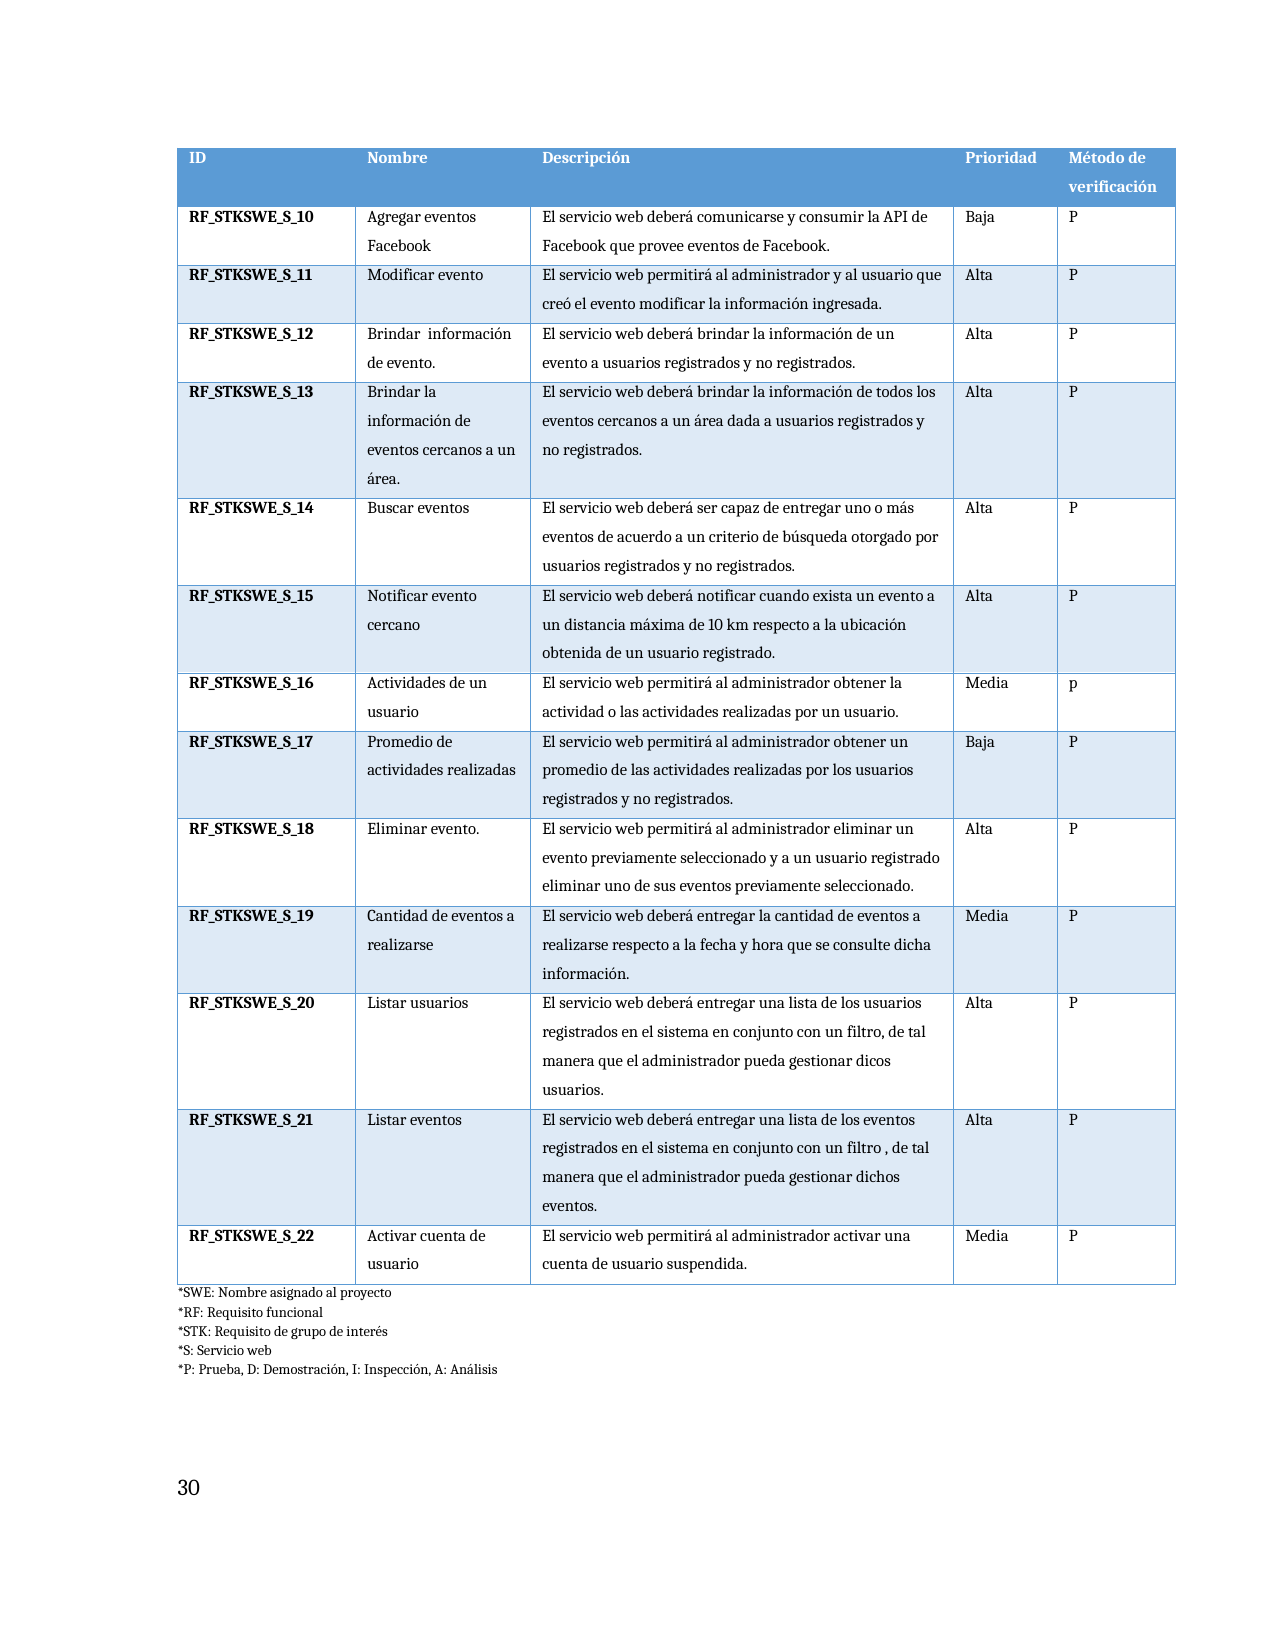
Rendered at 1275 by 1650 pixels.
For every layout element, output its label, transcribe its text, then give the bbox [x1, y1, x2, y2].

table_cell RF_STKSWE_S_11 [178, 266, 355, 323]
table_cell RF_STKSWE_S_10 [178, 207, 355, 265]
table_cell El servicio web deberá comunicarse y consumir la API de Facebook que provee eventos de Facebook. [531, 207, 953, 265]
table_cell RF_STKSWE_S_17 [178, 732, 355, 818]
table_cell P [1058, 499, 1175, 585]
table_cell RF_STKSWE_S_12 [178, 324, 355, 382]
table_cell RF_STKSWE_S_22 [178, 1226, 355, 1283]
table_cell El servicio web permitirá al administrador eliminar un evento previamente seleccionado y a un usuario registrado eliminar uno de sus eventos previamente seleccionado. [531, 819, 953, 906]
table_cell Alta [954, 324, 1057, 382]
text *P: Prueba, D: Demostración, I: Inspección, A: Análisis [177, 1362, 1098, 1378]
table_cell RF_STKSWE_S_18 [178, 819, 355, 906]
table_header ID [178, 149, 355, 206]
table_cell Media [954, 907, 1057, 993]
table_header Prioridad [954, 149, 1057, 206]
table_cell Alta [954, 1110, 1057, 1225]
text *S: Servicio web [177, 1342, 1098, 1359]
table_header Descripción [531, 149, 953, 206]
table_cell P [1058, 732, 1175, 818]
table_cell El servicio web deberá entregar la cantidad de eventos a realizarse respecto a la fecha y hora que se consulte dicha información. [531, 907, 953, 993]
table_cell RF_STKSWE_S_13 [178, 383, 355, 498]
table_cell Alta [954, 266, 1057, 323]
table_cell Media [954, 1226, 1057, 1283]
table_cell Media [954, 674, 1057, 731]
text *RF: Requisito funcional [177, 1304, 1098, 1321]
table_header Nombre [356, 149, 530, 206]
table_cell Promedio de actividades realizadas [356, 732, 530, 818]
table_cell Baja [954, 732, 1057, 818]
table_cell Actividades de un usuario [356, 674, 530, 731]
table_cell El servicio web permitirá al administrador y al usuario que creó el evento modificar la información ingresada. [531, 266, 953, 323]
table_cell P [1058, 324, 1175, 382]
table_cell P [1058, 586, 1175, 672]
table_cell El servicio web permitirá al administrador obtener un promedio de las actividades realizadas por los usuarios registrados y no registrados. [531, 732, 953, 818]
table_cell Baja [954, 207, 1057, 265]
table_cell P [1058, 266, 1175, 323]
table_cell El servicio web deberá ser capaz de entregar uno o más eventos de acuerdo a un criterio de búsqueda otorgado por usuarios registrados y no registrados. [531, 499, 953, 585]
table_cell P [1058, 1110, 1175, 1225]
table_cell Cantidad de eventos a realizarse [356, 907, 530, 993]
table_header Método de verificación [1058, 149, 1175, 206]
table_cell P [1058, 819, 1175, 906]
table_cell P [1058, 207, 1175, 265]
table_cell Alta [954, 586, 1057, 672]
table_cell El servicio web permitirá al administrador obtener la actividad o las actividades realizadas por un usuario. [531, 674, 953, 731]
table_cell Listar eventos [356, 1110, 530, 1225]
table_cell Alta [954, 499, 1057, 585]
table_cell RF_STKSWE_S_15 [178, 586, 355, 672]
table_cell Listar usuarios [356, 994, 530, 1109]
table_cell RF_STKSWE_S_21 [178, 1110, 355, 1225]
table_cell RF_STKSWE_S_16 [178, 674, 355, 731]
table_cell Activar cuenta de usuario [356, 1226, 530, 1283]
text *SWE: Nombre asignado al proyecto [177, 1285, 1098, 1301]
table_cell El servicio web deberá brindar la información de todos los eventos cercanos a un área dada a usuarios registrados y no registrados. [531, 383, 953, 498]
table_cell P [1058, 1226, 1175, 1283]
table_cell Agregar eventos Facebook [356, 207, 530, 265]
table_cell RF_STKSWE_S_20 [178, 994, 355, 1109]
table_cell RF_STKSWE_S_14 [178, 499, 355, 585]
table_cell P [1058, 907, 1175, 993]
table_cell El servicio web deberá notificar cuando exista un evento a un distancia máxima de 10 km respecto a la ubicación obtenida de un usuario registrado. [531, 586, 953, 672]
table_cell Alta [954, 819, 1057, 906]
table_cell El servicio web deberá entregar una lista de los usuarios registrados en el sistema en conjunto con un filtro, de tal manera que el administrador pueda gestionar dicos usuarios. [531, 994, 953, 1109]
table_cell p [1058, 674, 1175, 731]
table_cell El servicio web permitirá al administrador activar una cuenta de usuario suspendida. [531, 1226, 953, 1283]
table_cell Alta [954, 994, 1057, 1109]
table_cell Brindar información de evento. [356, 324, 530, 382]
table_cell RF_STKSWE_S_19 [178, 907, 355, 993]
table_cell El servicio web deberá entregar una lista de los eventos registrados en el sistema en conjunto con un filtro , de tal manera que el administrador pueda gestionar dichos eventos. [531, 1110, 953, 1225]
table_cell P [1058, 994, 1175, 1109]
table_cell P [1058, 383, 1175, 498]
table_cell Modificar evento [356, 266, 530, 323]
table_cell El servicio web deberá brindar la información de un evento a usuarios registrados y no registrados. [531, 324, 953, 382]
table_cell Brindar la información de eventos cercanos a un área. [356, 383, 530, 498]
text *STK: Requisito de grupo de interés [177, 1323, 1098, 1340]
table_cell Eliminar evento. [356, 819, 530, 906]
table_cell Buscar eventos [356, 499, 530, 585]
table_cell Notificar evento cercano [356, 586, 530, 672]
table_cell Alta [954, 383, 1057, 498]
